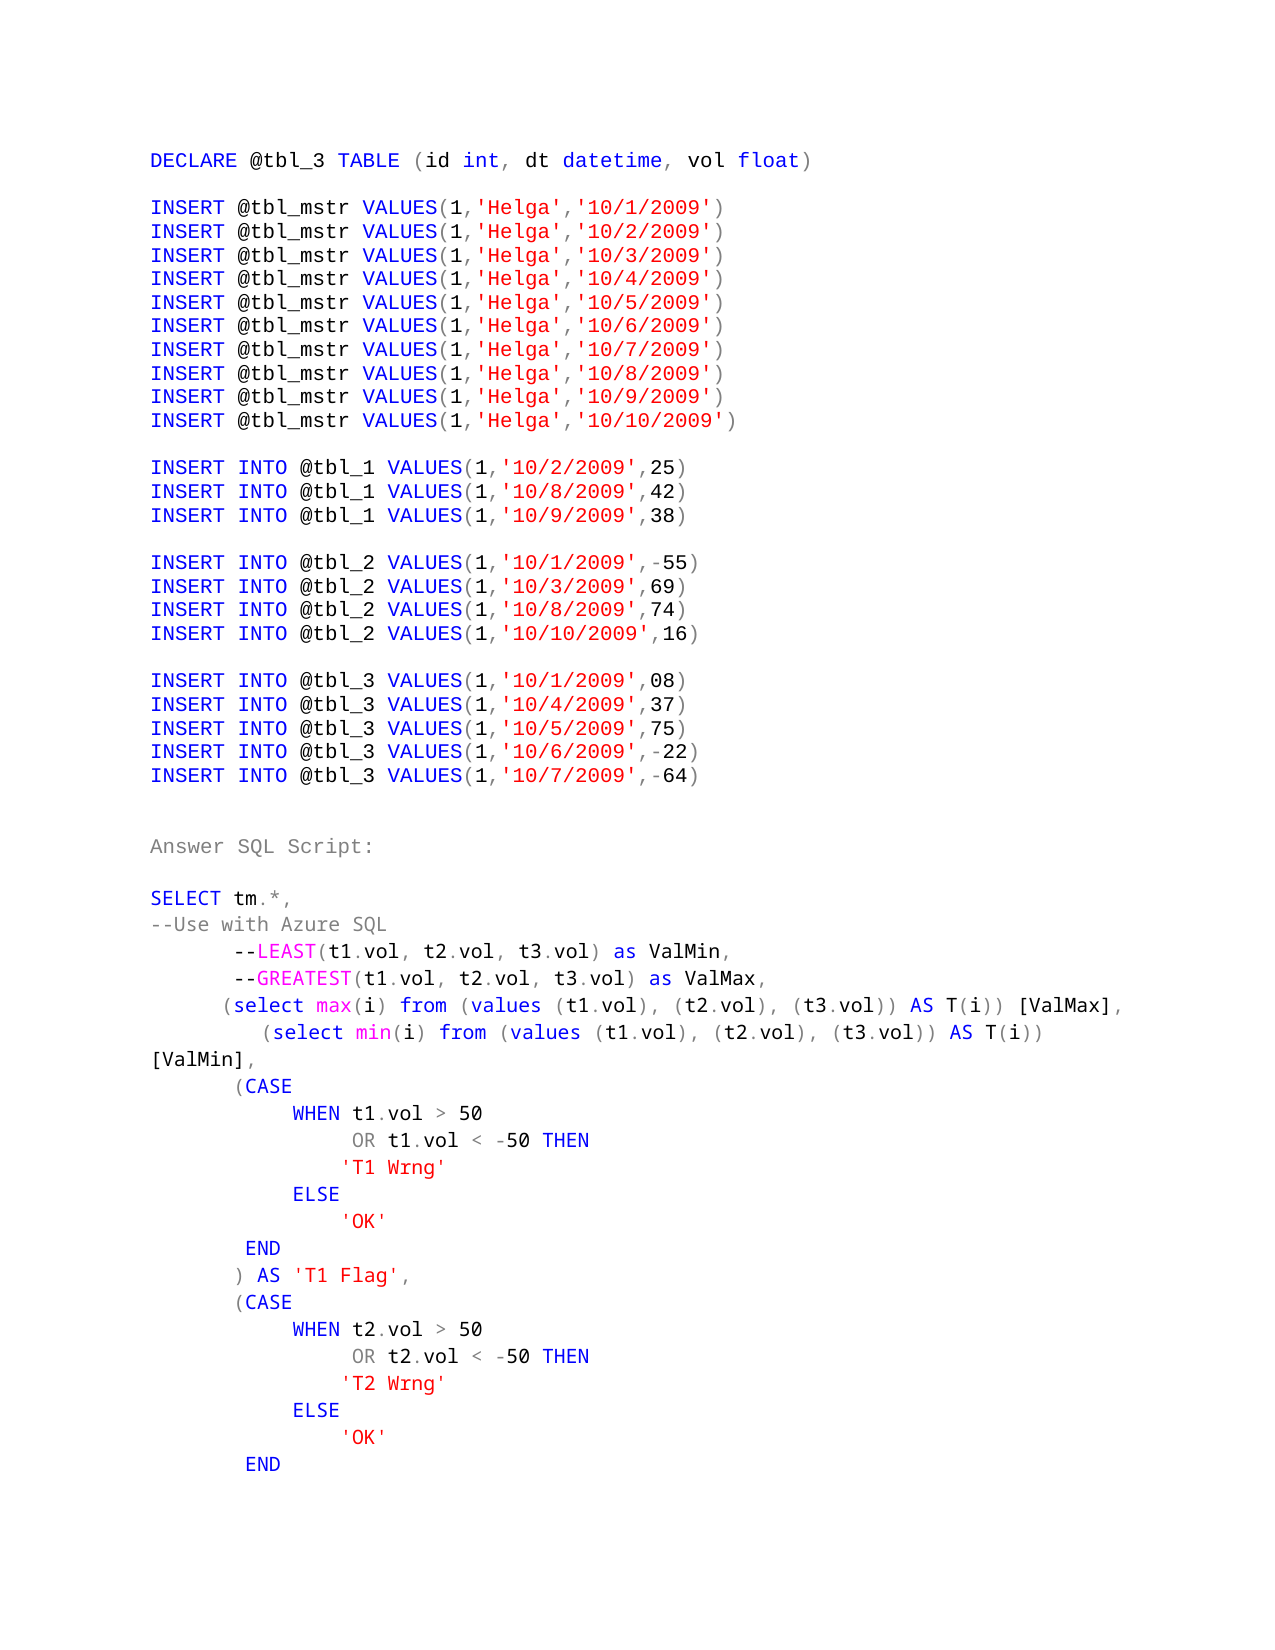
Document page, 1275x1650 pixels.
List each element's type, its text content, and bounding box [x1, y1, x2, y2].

text 'T1 Wrng' [150, 1153, 1125, 1181]
text INSERT @tbl_mstr VALUES(1,'Helga','10/7/2009') [150, 339, 1125, 363]
text INSERT @tbl_mstr VALUES(1,'Helga','10/8/2009') [150, 363, 1125, 386]
text INSERT INTO @tbl_3 VALUES(1,'10/7/2009',-64) [150, 765, 1125, 788]
text INSERT @tbl_mstr VALUES(1,'Helga','10/6/2009') [150, 316, 1125, 339]
text (select max(i) from (values (t1.vol), (t2.vol), (t3.vol)) AS T(i)) [ValMax], [150, 992, 1125, 1019]
text INSERT INTO @tbl_2 VALUES(1,'10/10/2009',16) [150, 623, 1125, 647]
text --GREATEST(t1.vol, t2.vol, t3.vol) as ValMax, [150, 965, 1125, 992]
text --LEAST(t1.vol, t2.vol, t3.vol) as ValMin, [150, 938, 1125, 965]
text ELSE [150, 1181, 1125, 1207]
text INSERT @tbl_mstr VALUES(1,'Helga','10/10/2009') [150, 410, 1125, 434]
text INSERT INTO @tbl_1 VALUES(1,'10/2/2009',25) [150, 457, 1125, 481]
text INSERT @tbl_mstr VALUES(1,'Helga','10/1/2009') [150, 197, 1125, 221]
text INSERT @tbl_mstr VALUES(1,'Helga','10/2/2009') [150, 221, 1125, 244]
text SELECT tm.*, [150, 884, 1125, 911]
text (CASE [150, 1288, 1125, 1315]
text 'T2 Wrng' [150, 1369, 1125, 1396]
text INSERT INTO @tbl_2 VALUES(1,'10/3/2009',69) [150, 576, 1125, 599]
text ELSE [150, 1396, 1125, 1423]
text INSERT INTO @tbl_2 VALUES(1,'10/1/2009',-55) [150, 552, 1125, 576]
text INSERT @tbl_mstr VALUES(1,'Helga','10/4/2009') [150, 268, 1125, 292]
text INSERT INTO @tbl_3 VALUES(1,'10/6/2009',-22) [150, 741, 1125, 765]
text WHEN t1.vol > 50 [150, 1099, 1125, 1127]
text INSERT INTO @tbl_3 VALUES(1,'10/4/2009',37) [150, 694, 1125, 717]
text INSERT @tbl_mstr VALUES(1,'Helga','10/5/2009') [150, 292, 1125, 316]
text OR t2.vol < -50 THEN [150, 1342, 1125, 1369]
text ) AS 'T1 Flag', [150, 1261, 1125, 1288]
text 'OK' [150, 1423, 1125, 1450]
text (CASE [150, 1073, 1125, 1099]
text INSERT INTO @tbl_3 VALUES(1,'10/1/2009',08) [150, 670, 1125, 694]
text INSERT INTO @tbl_1 VALUES(1,'10/9/2009',38) [150, 505, 1125, 528]
text INSERT @tbl_mstr VALUES(1,'Helga','10/3/2009') [150, 244, 1125, 268]
text --Use with Azure SQL [150, 911, 1125, 938]
text END [150, 1450, 1125, 1477]
text DECLARE @tbl_3 TABLE (id int, dt datetime, vol float) [150, 150, 1125, 174]
text END [150, 1234, 1125, 1261]
text (select min(i) from (values (t1.vol), (t2.vol), (t3.vol)) AS T(i)) [ValMin], [150, 1019, 1125, 1073]
text OR t1.vol < -50 THEN [150, 1127, 1125, 1153]
text INSERT INTO @tbl_3 VALUES(1,'10/5/2009',75) [150, 717, 1125, 741]
text Answer SQL Script: [150, 836, 1125, 859]
text 'OK' [150, 1207, 1125, 1234]
text INSERT INTO @tbl_1 VALUES(1,'10/8/2009',42) [150, 481, 1125, 505]
text INSERT INTO @tbl_2 VALUES(1,'10/8/2009',74) [150, 599, 1125, 623]
text INSERT @tbl_mstr VALUES(1,'Helga','10/9/2009') [150, 386, 1125, 410]
text WHEN t2.vol > 50 [150, 1315, 1125, 1342]
